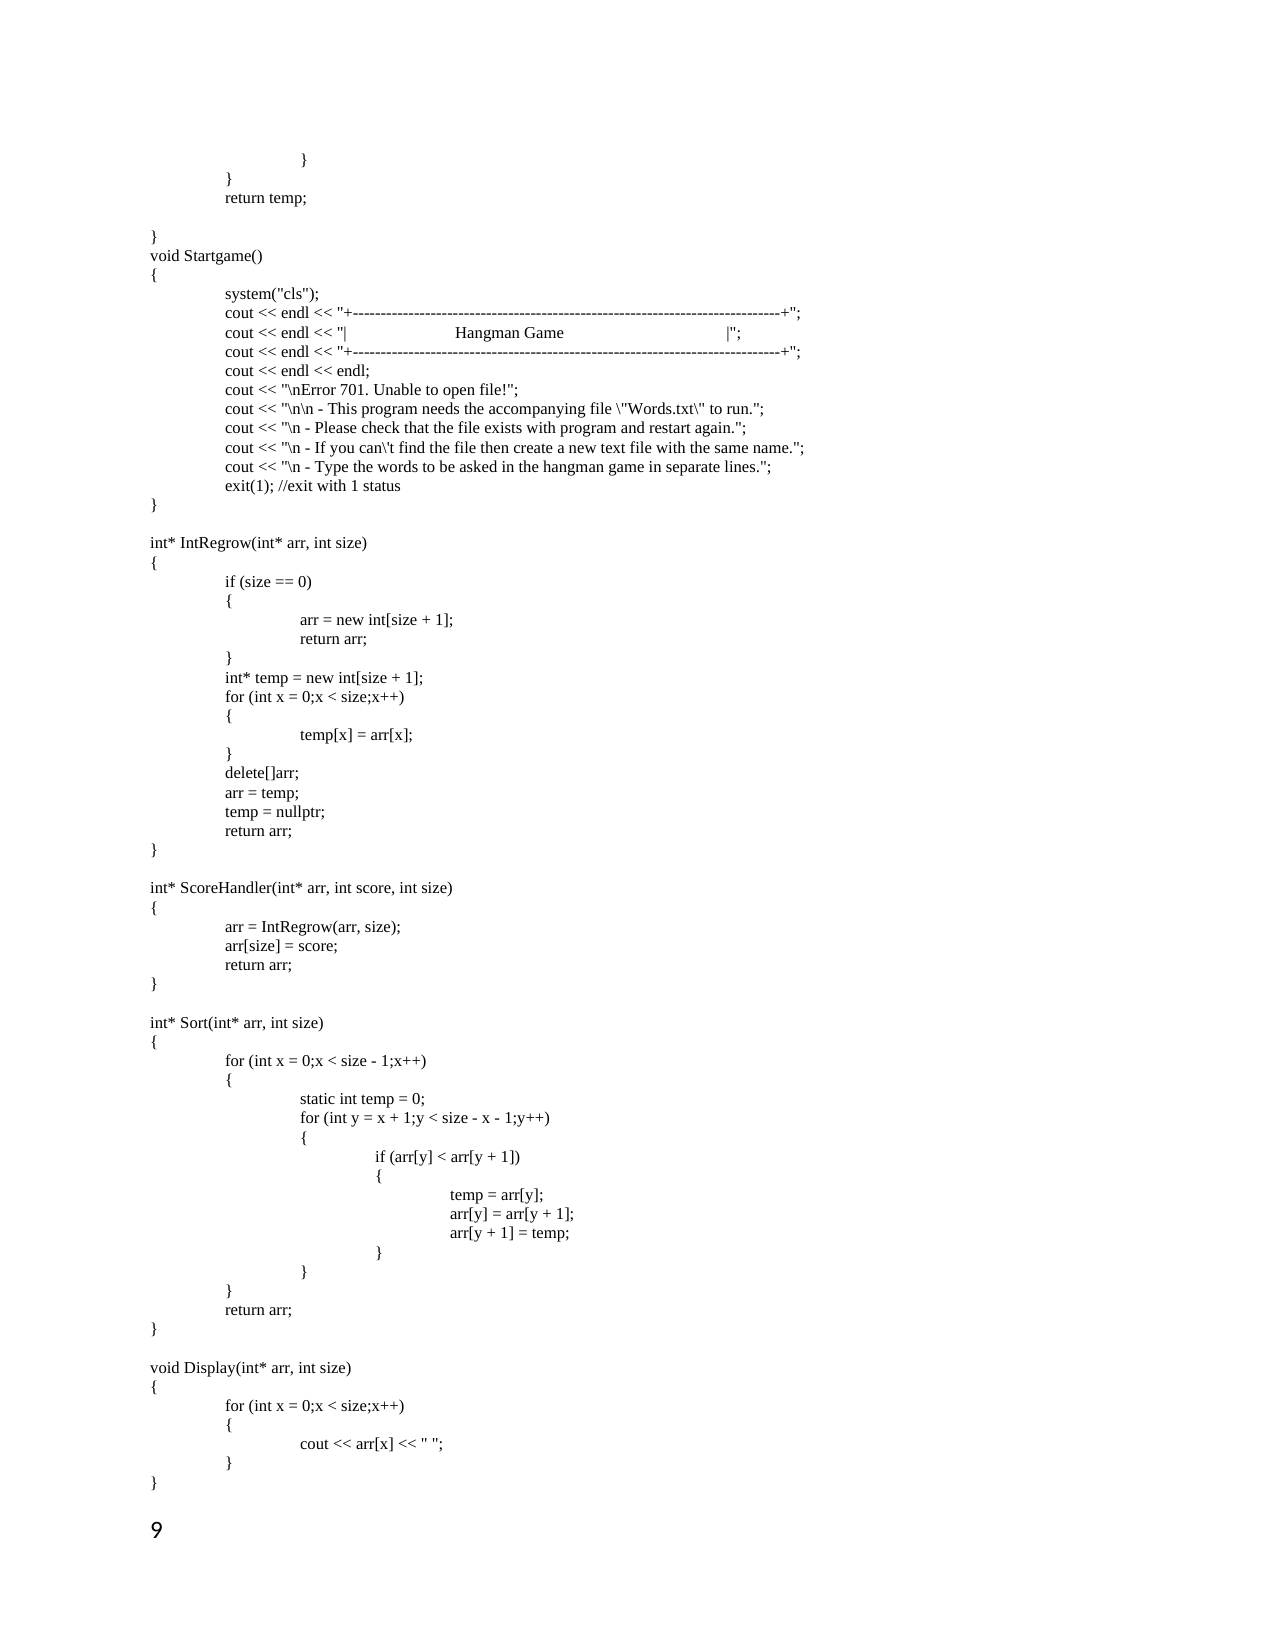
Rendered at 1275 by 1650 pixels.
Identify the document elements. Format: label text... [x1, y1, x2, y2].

text cout << "\n - Type the words to be asked in the hangman game in separate lines."; [150, 457, 1125, 476]
text void Display(int* arr, int size) [150, 1357, 1125, 1377]
text for (int x = 0;x < size;x++) [150, 687, 1125, 706]
text cout << endl << endl; [150, 361, 1125, 380]
text } [150, 1453, 1125, 1472]
text delete[]arr; [150, 763, 1125, 782]
text return arr; [150, 821, 1125, 840]
text { [150, 1377, 1125, 1396]
text return arr; [150, 955, 1125, 974]
text arr = new int[size + 1]; [150, 610, 1125, 629]
text } [150, 1319, 1125, 1338]
text cout << "\nError 701. Unable to open file!"; [150, 380, 1125, 399]
text { [150, 897, 1125, 917]
text } [150, 227, 1125, 246]
text if (size == 0) [150, 572, 1125, 591]
text cout << endl << "| Hangman Game |"; [150, 322, 1125, 342]
text } [150, 495, 1125, 514]
text void Startgame() [150, 246, 1125, 265]
text cout << endl << "+-----------------------------------------------------------------------------+"; [150, 303, 1125, 322]
text { [150, 552, 1125, 572]
text for (int x = 0;x < size - 1;x++) [150, 1051, 1125, 1070]
text arr[y + 1] = temp; [150, 1223, 1125, 1242]
text return arr; [150, 1300, 1125, 1319]
text for (int x = 0;x < size;x++) [150, 1396, 1125, 1415]
text cout << endl << "+-----------------------------------------------------------------------------+"; [150, 342, 1125, 361]
text { [150, 1415, 1125, 1434]
text { [150, 1127, 1125, 1147]
text temp = nullptr; [150, 802, 1125, 821]
text { [150, 265, 1125, 284]
text int* Sort(int* arr, int size) [150, 1012, 1125, 1032]
text } [150, 648, 1125, 667]
text if (arr[y] < arr[y + 1]) [150, 1147, 1125, 1166]
text } [150, 840, 1125, 859]
text exit(1); //exit with 1 status [150, 476, 1125, 495]
text } [150, 1242, 1125, 1262]
text static int temp = 0; [150, 1089, 1125, 1108]
text cout << "\n\n - This program needs the accompanying file \"Words.txt\" to run."; [150, 399, 1125, 418]
text } [150, 974, 1125, 993]
text { [150, 706, 1125, 725]
text int* temp = new int[size + 1]; [150, 667, 1125, 687]
text temp[x] = arr[x]; [150, 725, 1125, 744]
text temp = arr[y]; [150, 1185, 1125, 1204]
text for (int y = x + 1;y < size - x - 1;y++) [150, 1108, 1125, 1127]
text arr[y] = arr[y + 1]; [150, 1204, 1125, 1223]
text } [150, 1281, 1125, 1300]
text int* IntRegrow(int* arr, int size) [150, 533, 1125, 552]
text cout << "\n - Please check that the file exists with program and restart again."; [150, 418, 1125, 437]
text { [150, 591, 1125, 610]
text int* ScoreHandler(int* arr, int score, int size) [150, 878, 1125, 897]
text arr = IntRegrow(arr, size); [150, 917, 1125, 936]
text } [150, 744, 1125, 763]
text } [150, 169, 1125, 188]
text return temp; [150, 188, 1125, 207]
text arr[size] = score; [150, 936, 1125, 955]
text } [150, 150, 1125, 169]
text cout << "\n - If you can\'t find the file then create a new text file with the same name."; [150, 437, 1125, 457]
text system("cls"); [150, 284, 1125, 303]
text { [150, 1032, 1125, 1051]
text } [150, 1262, 1125, 1281]
text arr = temp; [150, 782, 1125, 802]
text { [150, 1070, 1125, 1089]
text { [150, 1166, 1125, 1185]
text cout << arr[x] << " "; [150, 1434, 1125, 1453]
text } [150, 1472, 1125, 1492]
text return arr; [150, 629, 1125, 648]
